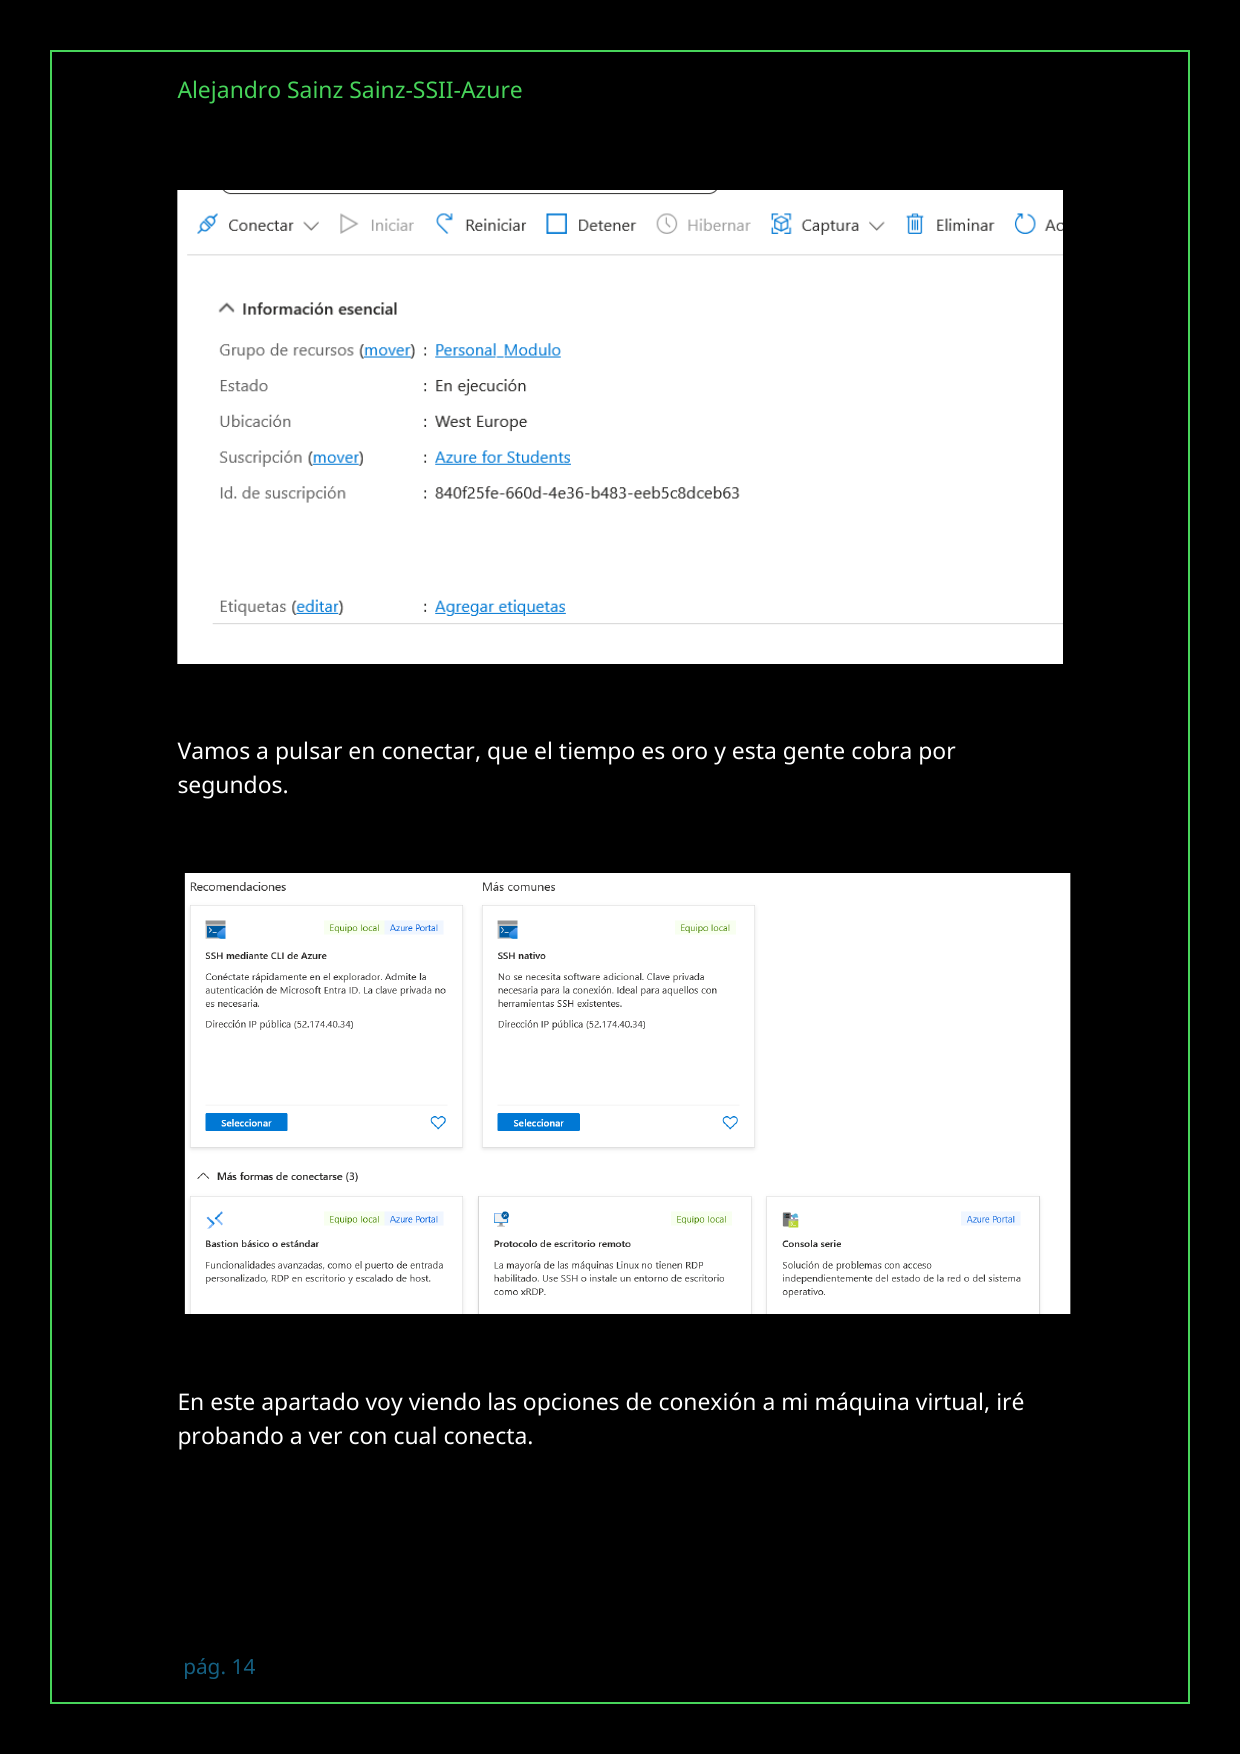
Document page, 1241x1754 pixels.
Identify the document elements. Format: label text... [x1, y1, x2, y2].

picture [184, 873, 1071, 1314]
text En este apartado voy viendo las opciones de conexión a mi máquina virtual, iré probando a ver con cual conecta. [177, 1386, 1063, 1451]
picture [177, 190, 1063, 664]
text Vamos a pulsar en conectar, que el tiempo es oro y esta gente cobra por segundos. [177, 735, 1063, 800]
